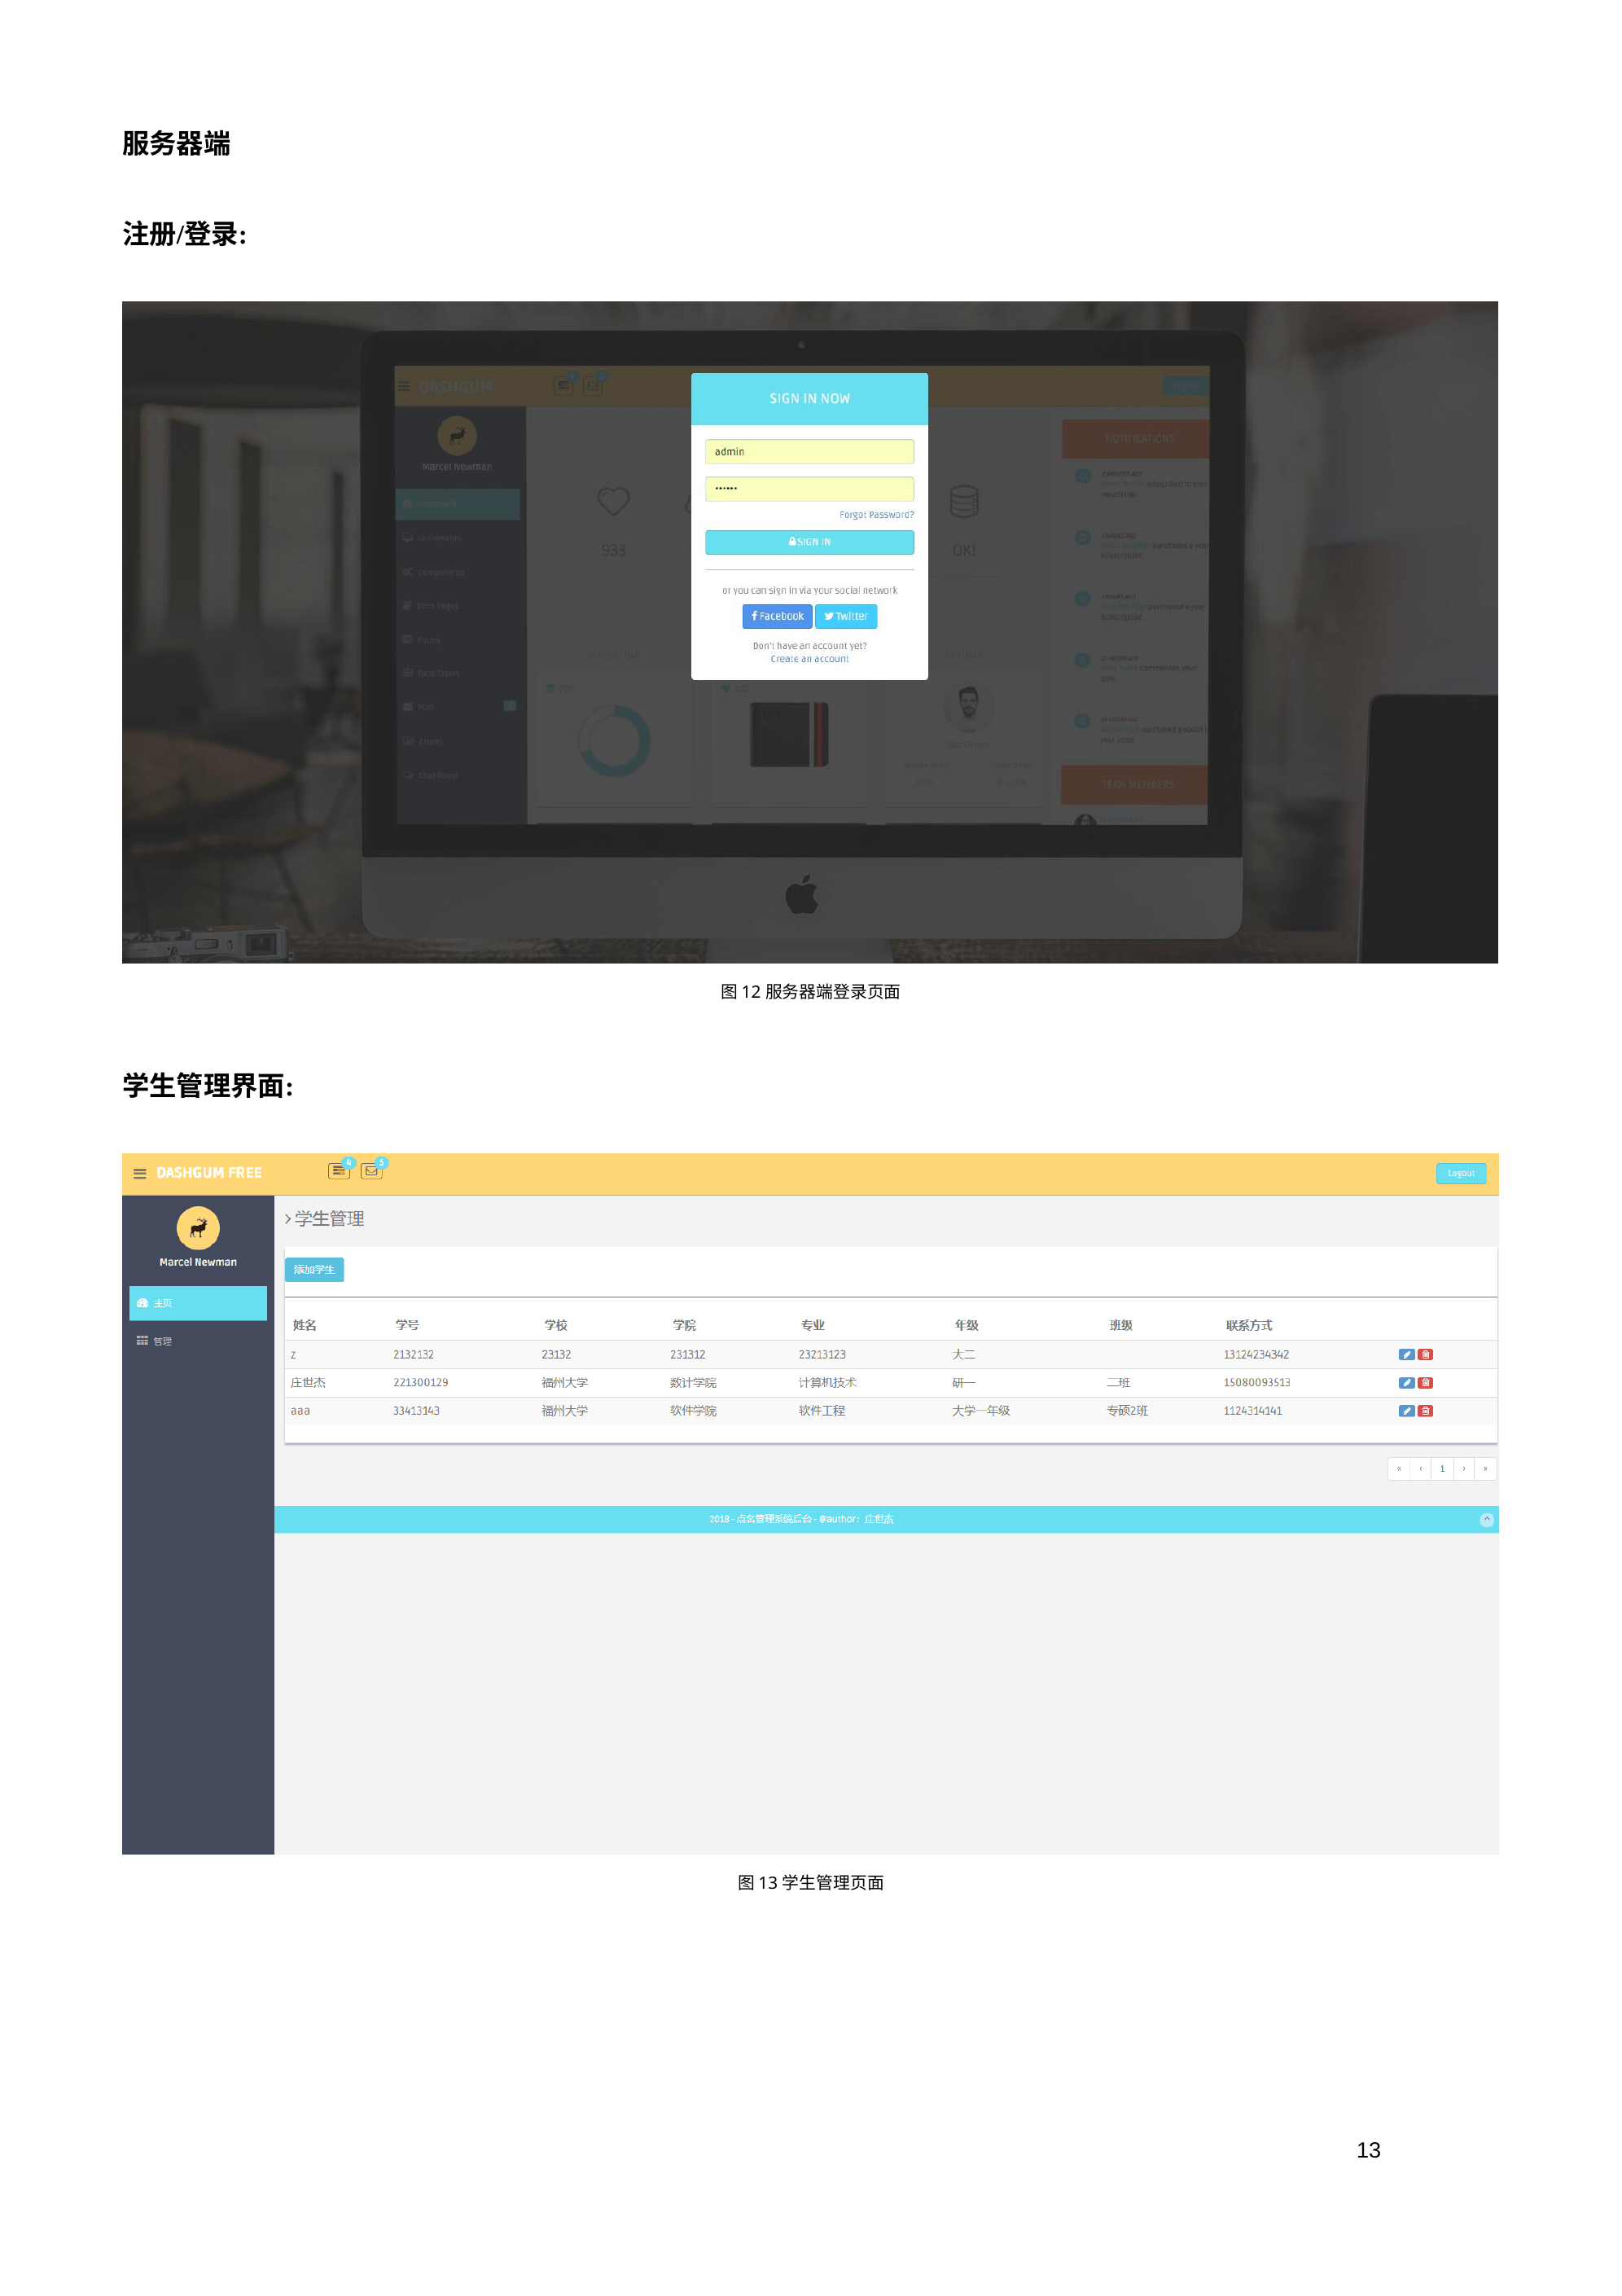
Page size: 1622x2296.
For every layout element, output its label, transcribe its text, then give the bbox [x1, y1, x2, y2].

text 图13 学生管理页面 [122, 1869, 1500, 1894]
text 图12 服务器端登录页面 [122, 978, 1500, 1003]
subtitle 注册/登录: [122, 212, 1500, 252]
picture [122, 1153, 1499, 1855]
picture [122, 301, 1498, 964]
subtitle 学生管理界面: [122, 1064, 1500, 1103]
subtitle 服务器端 [122, 122, 1500, 161]
